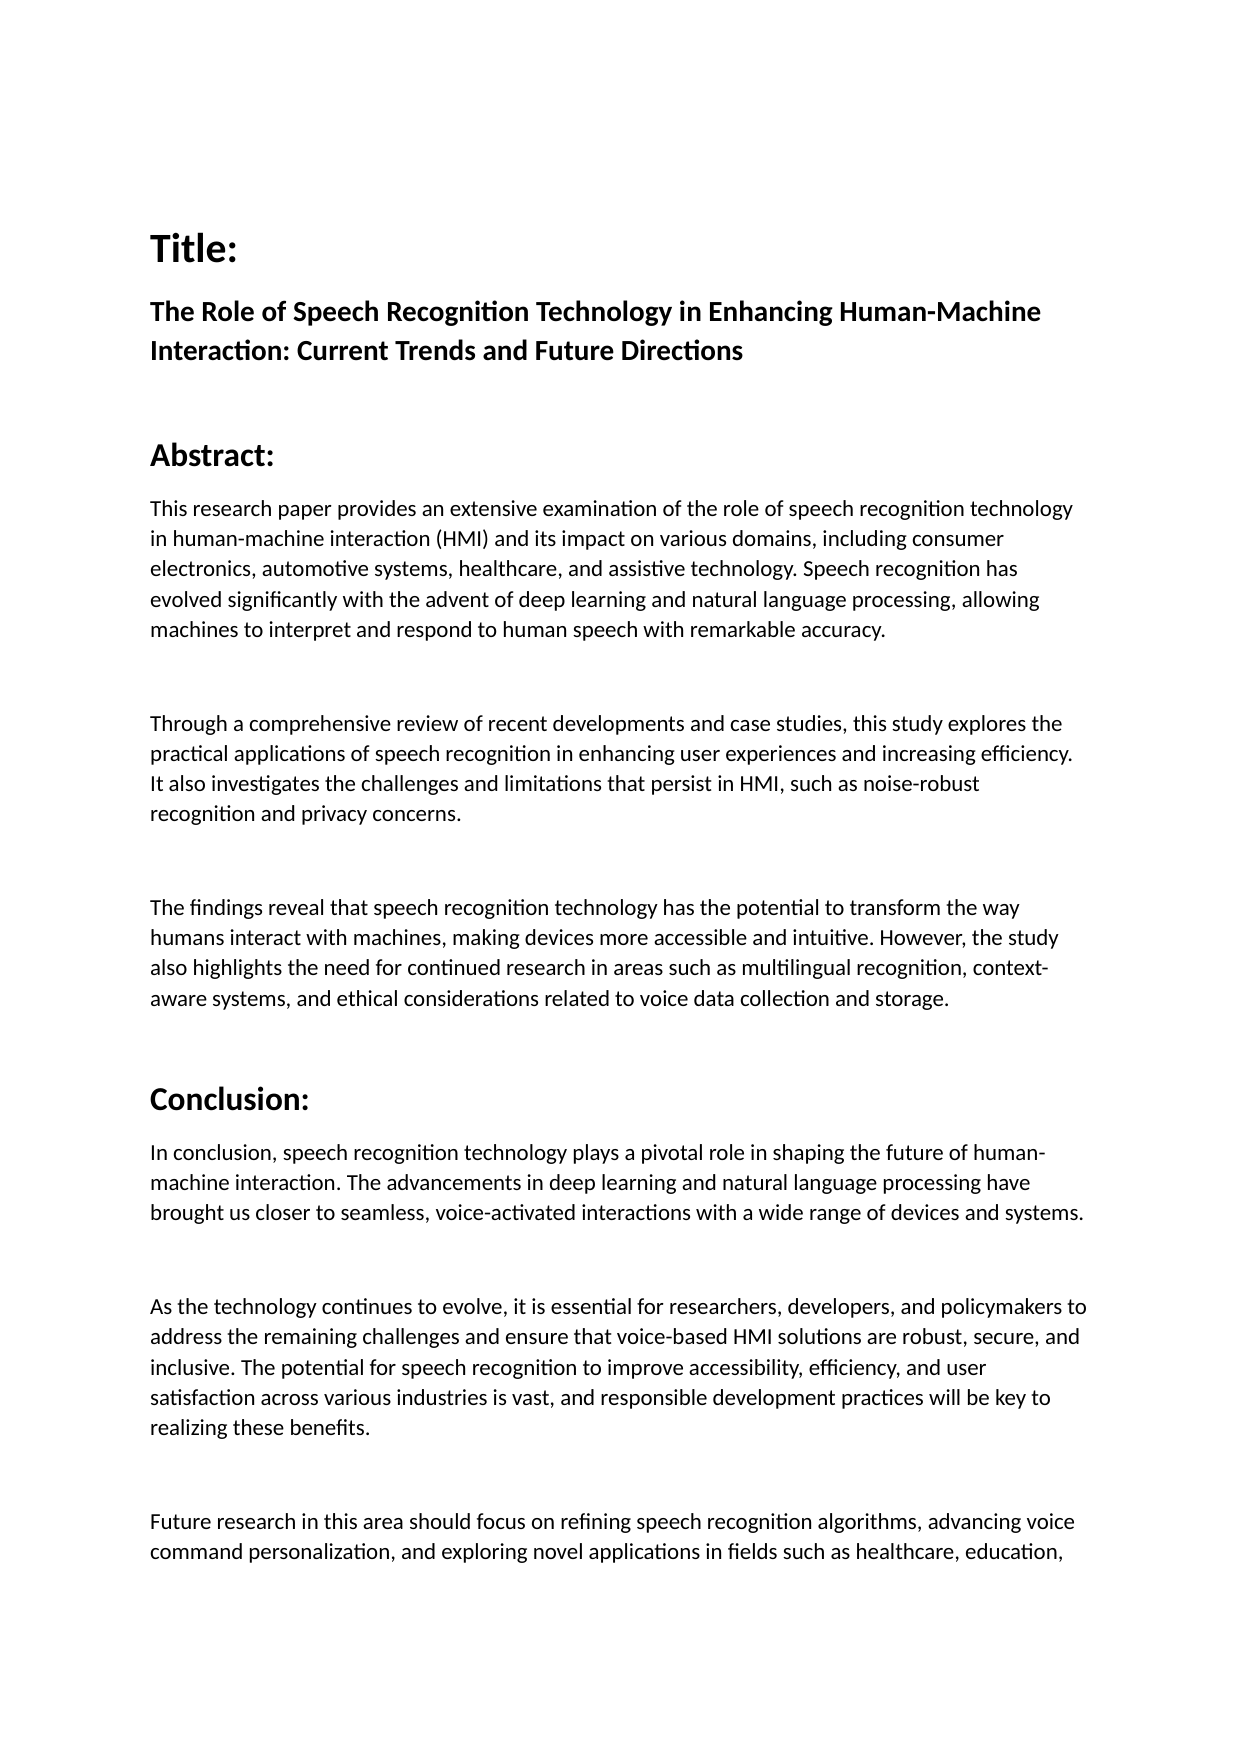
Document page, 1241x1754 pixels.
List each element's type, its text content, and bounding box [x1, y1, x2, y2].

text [150, 1507, 1090, 1565]
text Through a comprehensive review of recent developments and case studies, this study explores the practical applications of speech recognition in enhancing user experiences and increasing efficiency. It also investigates the challenges and limitations that persist in HMI, such as noise-robust recognition and privacy concerns. [150, 709, 1090, 827]
text The Role of Speech Recognition Technology in Enhancing Human-Machine Interaction: Current Trends and Future Directions [150, 293, 1090, 367]
text The findings reveal that speech recognition technology has the potential to transform the way humans interact with machines, making devices more accessible and intuitive. However, the study also highlights the need for continued research in areas such as multilingual recognition, context-aware systems, and ethical considerations related to voice data collection and storage. [150, 893, 1090, 1012]
text As the technology continues to evolve, it is essential for researchers, developers, and policymakers to address the remaining challenges and ensure that voice-based HMI solutions are robust, secure, and inclusive. The potential for speech recognition to improve accessibility, efficiency, and user satisfaction across various industries is vast, and responsible development practices will be key to realizing these benefits. [150, 1292, 1090, 1441]
text In conclusion, speech recognition technology plays a pivotal role in shaping the future of human-machine interaction. The advancements in deep learning and natural language processing have brought us closer to seamless, voice-activated interactions with a wide range of devices and systems. [150, 1138, 1090, 1227]
text Abstract: [150, 433, 1090, 474]
text This research paper provides an extensive examination of the role of speech recognition technology in human-machine interaction (HMI) and its impact on various domains, including consumer electronics, automotive systems, healthcare, and assistive technology. Speech recognition has evolved significantly with the advent of deep learning and natural language processing, allowing machines to interpret and respond to human speech with remarkable accuracy. [150, 494, 1090, 643]
text Conclusion: [150, 1077, 1090, 1118]
text Title: [150, 222, 1090, 272]
